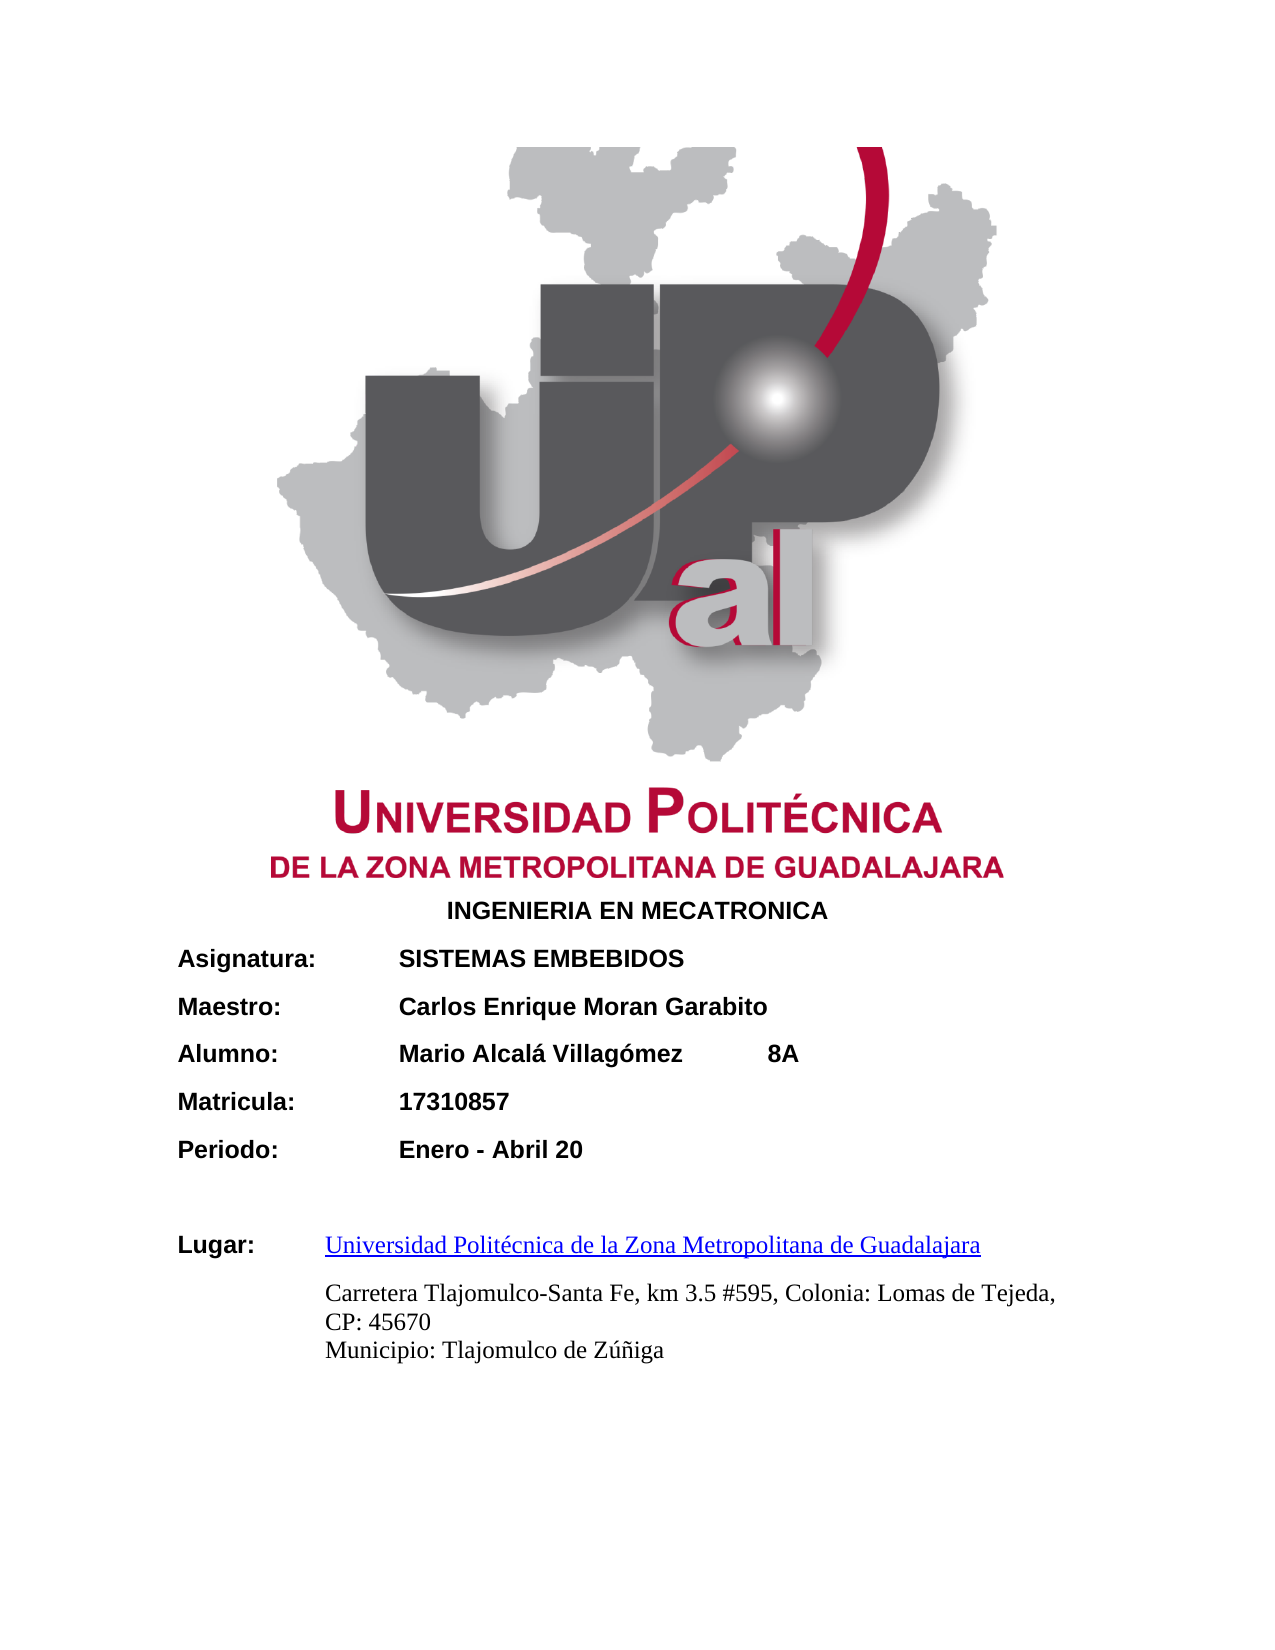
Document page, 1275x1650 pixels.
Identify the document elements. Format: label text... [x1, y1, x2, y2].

text Matricula: 17310857 [177, 1087, 1098, 1116]
text Asignatura: SISTEMAS EMBEBIDOS [177, 944, 1098, 973]
text Lugar: Universidad Politécnica de la Zona Metropolitana de Guadalajara [177, 1230, 1098, 1259]
text Carretera Tlajomulco-Santa Fe, km 3.5 #595, Colonia: Lomas de Tejeda, CP: 45670 Municipio: Tlajomulco de Zúñiga [325, 1278, 1098, 1364]
text Maestro: Carlos Enrique Moran Garabito [177, 992, 1098, 1021]
picture [271, 147, 1004, 878]
text INGENIERIA EN MECATRONICA [177, 896, 1098, 925]
text Periodo: Enero - Abril 20 [177, 1135, 1098, 1164]
text Alumno: Mario Alcalá Villagómez 8A [177, 1039, 1098, 1068]
